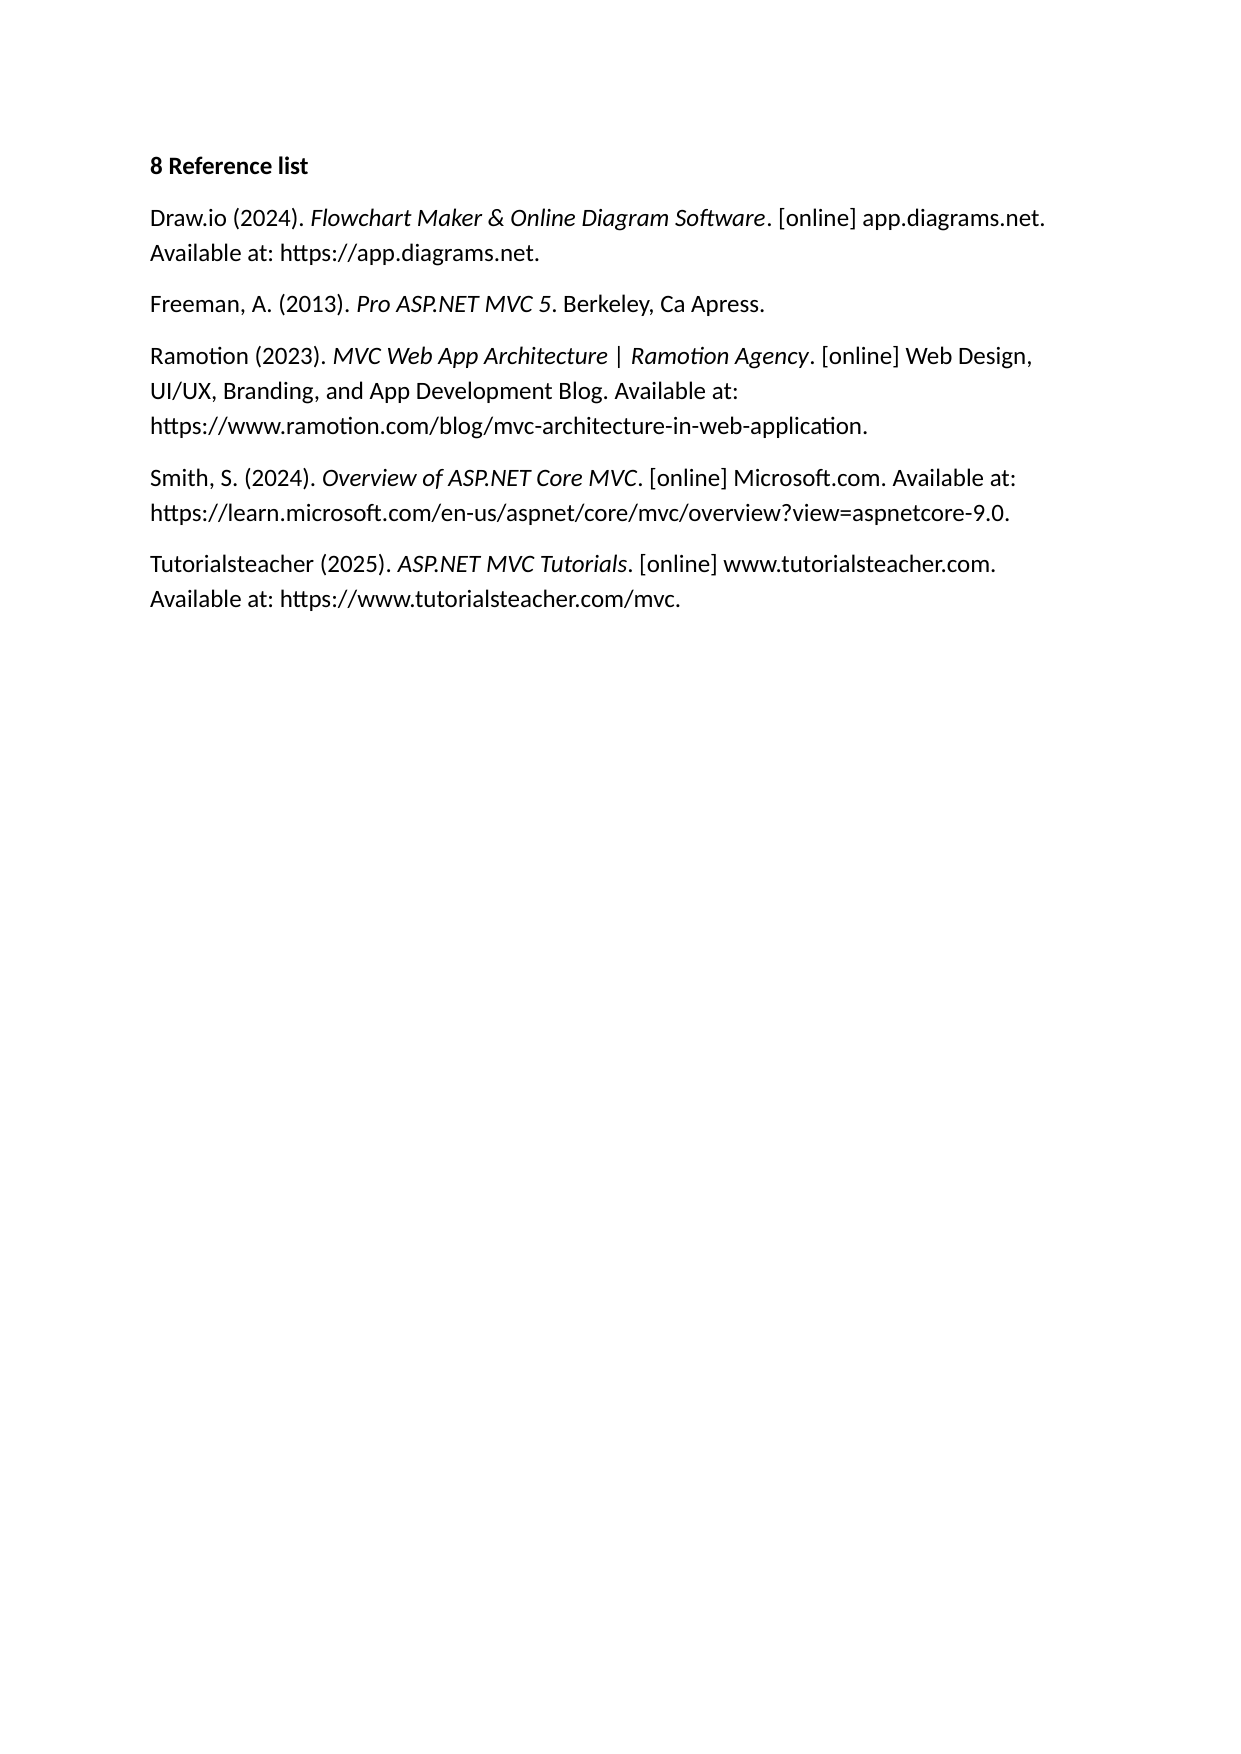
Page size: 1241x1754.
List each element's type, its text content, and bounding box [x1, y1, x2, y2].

text Freeman, A. (2013). Pro ASP.NET MVC 5. Berkeley, Ca Apress. [150, 288, 1090, 319]
text 8 Reference list [150, 150, 1090, 181]
text Tutorialsteacher (2025). ASP.NET MVC Tutorials. [online] www.tutorialsteacher.com. Available at: https://www.tutorialsteacher.com/mvc. [150, 548, 1090, 614]
text Draw.io (2024). Flowchart Maker & Online Diagram Software. [online] app.diagrams.net. Available at: https://app.diagrams.net. [150, 202, 1090, 267]
text Ramotion (2023). MVC Web App Architecture | Ramotion Agency. [online] Web Design, UI/UX, Branding, and App Development Blog. Available at: https://www.ramotion.com/blog/mvc-architecture-in-web-application. [150, 340, 1090, 441]
text Smith, S. (2024). Overview of ASP.NET Core MVC. [online] Microsoft.com. Available at: https://learn.microsoft.com/en-us/aspnet/core/mvc/overview?view=aspnetcore-9.0. [150, 462, 1090, 527]
